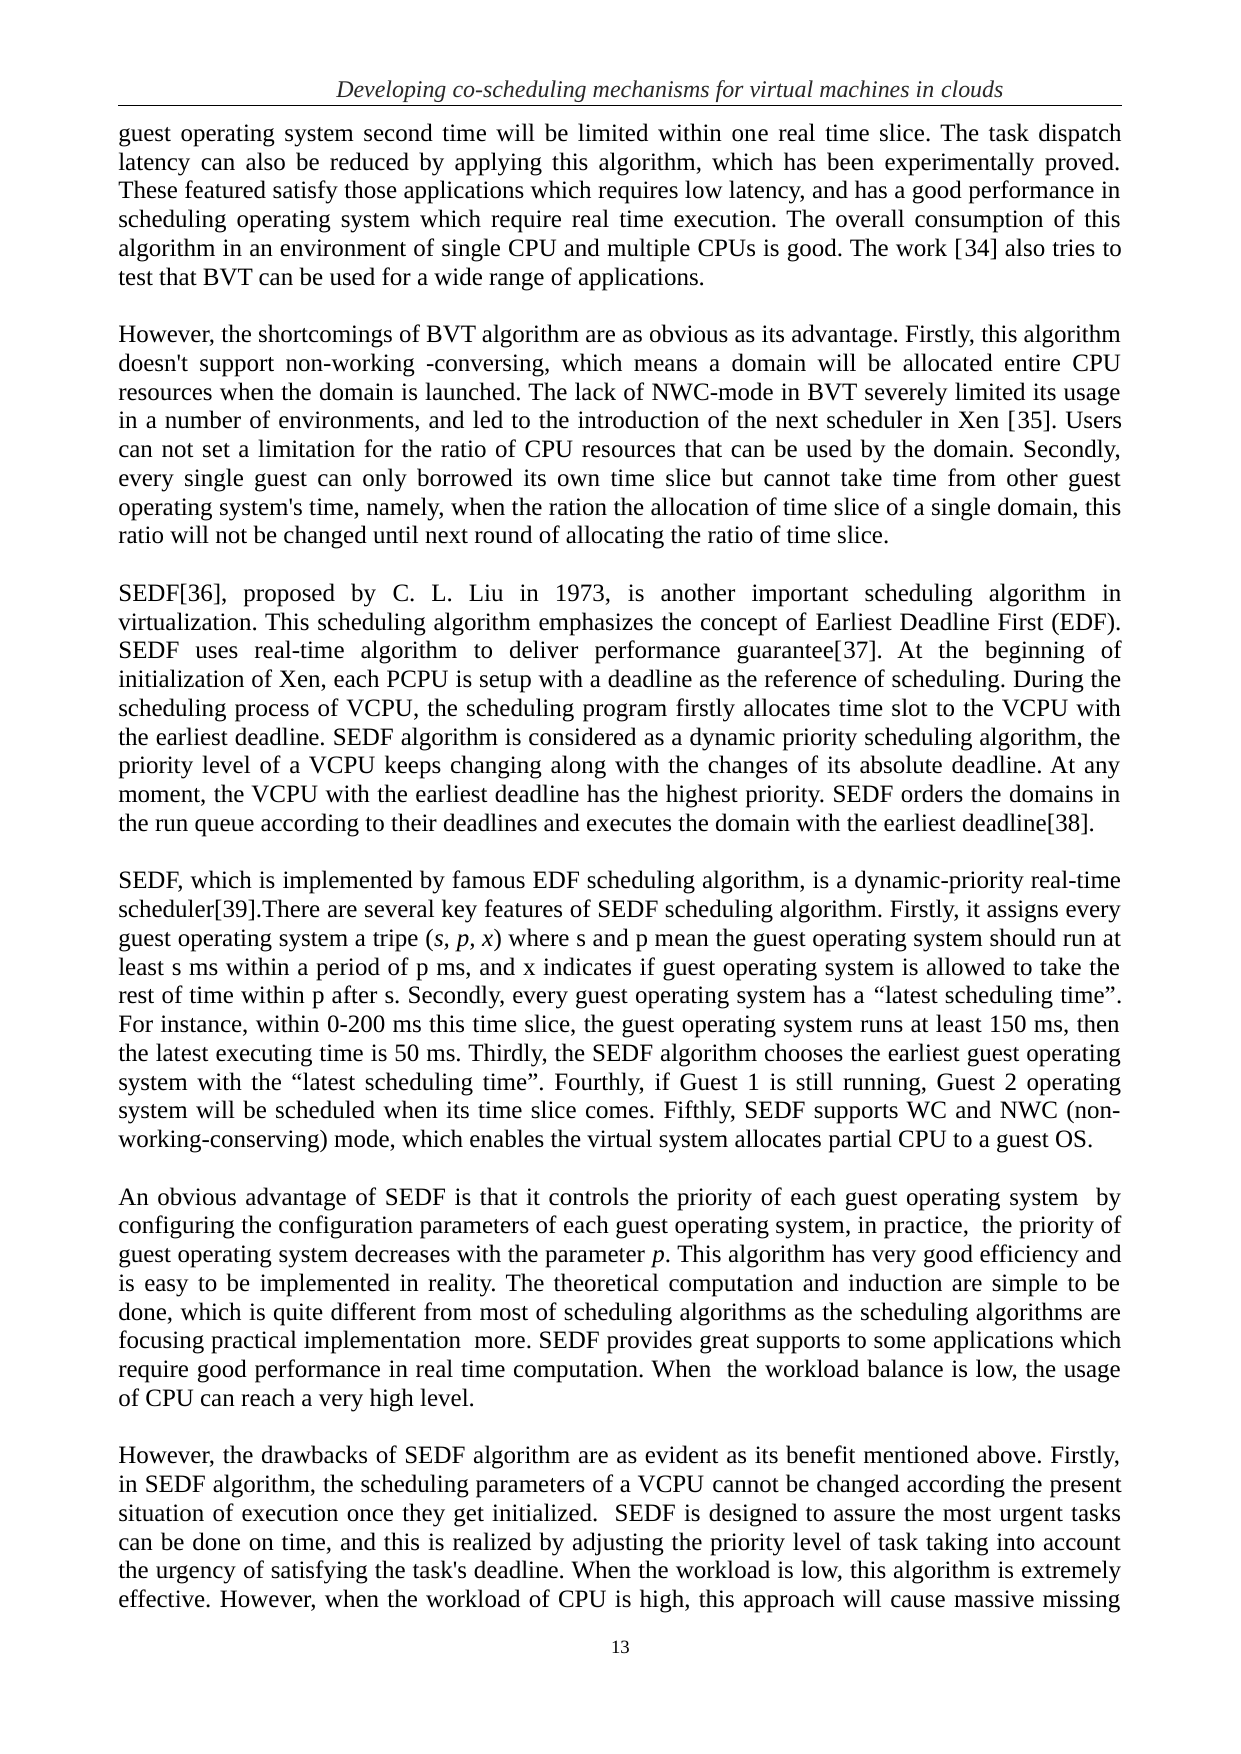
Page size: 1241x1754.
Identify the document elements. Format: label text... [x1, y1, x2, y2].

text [118, 1441, 1122, 1613]
text SEDF, which is implemented by famous EDF scheduling algorithm, is a dynamic-priority real-time scheduler[39].There are several key features of SEDF scheduling algorithm. Firstly, it assigns every guest operating system a tripe (s, p, x) where s and p mean the guest operating system should run at least s ms within a period of p ms, and x indicates if guest operating system is allowed to take the rest of time within p after s. Secondly, every guest operating system has a “latest scheduling time”. For instance, within 0-200 ms this time slice, the guest operating system runs at least 150 ms, then the latest executing time is 50 ms. Thirdly, the SEDF algorithm chooses the earliest guest operating system with the “latest scheduling time”. Fourthly, if Guest 1 is still running, Guest 2 operating system will be scheduled when its time slice comes. Fifthly, SEDF supports WC and NWC (non-working-conserving) mode, which enables the virtual system allocates partial CPU to a guest OS. [118, 866, 1122, 1153]
text SEDF[36], proposed by C. L. Liu in 1973, is another important scheduling algorithm in virtualization. This scheduling algorithm emphasizes the concept of Earliest Deadline First (EDF). SEDF uses real-time algorithm to deliver performance guarantee[37]. At the beginning of initialization of Xen, each PCPU is setup with a deadline as the reference of scheduling. During the scheduling process of VCPU, the scheduling program firstly allocates time slot to the VCPU with the earliest deadline. SEDF algorithm is considered as a dynamic priority scheduling algorithm, the priority level of a VCPU keeps changing along with the changes of its absolute deadline. At any moment, the VCPU with the earliest deadline has the highest priority. SEDF orders the domains in the run queue according to their deadlines and executes the domain with the earliest deadline[38]. [118, 578, 1122, 837]
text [118, 118, 1122, 291]
text However, the shortcomings of BVT algorithm are as obvious as its advantage. Firstly, this algorithm doesn't support non-working -conversing, which means a domain will be allocated entire CPU resources when the domain is launched. The lack of NWC-mode in BVT severely limited its usage in a number of environments, and led to the introduction of the next scheduler in Xen [35]. Users can not set a limitation for the ratio of CPU resources that can be used by the domain. Secondly, every single guest can only borrowed its own time slice but cannot take time from other guest operating system's time, namely, when the ration the allocation of time slice of a single domain, this ratio will not be changed until next round of allocating the ratio of time slice. [118, 319, 1122, 549]
text An obvious advantage of SEDF is that it controls the priority of each guest operating system by configuring the configuration parameters of each guest operating system, in practice, the priority of guest operating system decreases with the parameter p. This algorithm has very good efficiency and is easy to be implemented in reality. The theoretical computation and induction are simple to be done, which is quite different from most of scheduling algorithms as the scheduling algorithms are focusing practical implementation more. SEDF provides great supports to some applications which require good performance in real time computation. When the workload balance is low, the usage of CPU can reach a very high level. [118, 1182, 1122, 1412]
